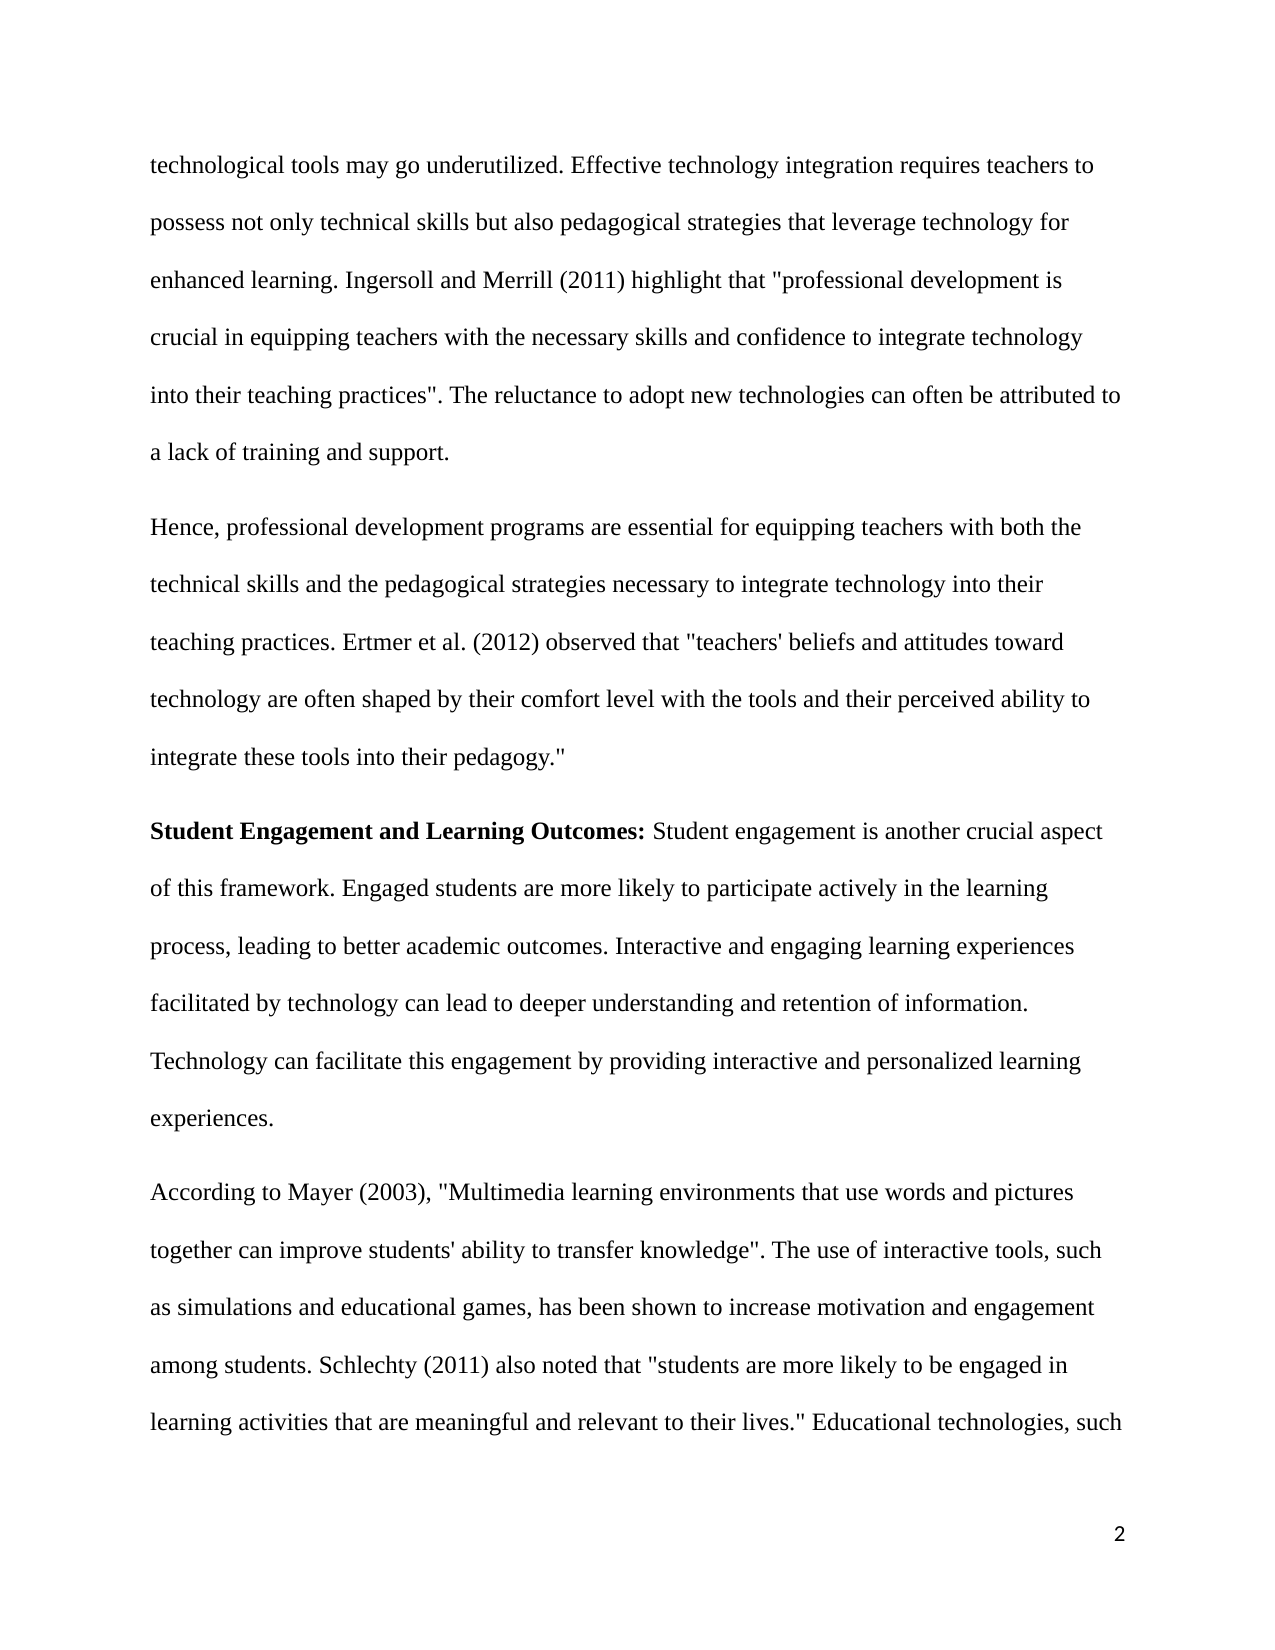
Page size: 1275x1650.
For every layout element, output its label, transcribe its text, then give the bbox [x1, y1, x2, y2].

text Hence, professional development programs are essential for equipping teachers with both the technical skills and the pedagogical strategies necessary to integrate technology into their teaching practices. Ertmer et al. (2012) observed that "teachers' beliefs and attitudes toward technology are often shaped by their comfort level with the tools and their perceived ability to integrate these tools into their pedagogy." [150, 512, 1125, 770]
text Student Engagement and Learning Outcomes: Student engagement is another crucial aspect of this framework. Engaged students are more likely to participate actively in the learning process, leading to better academic outcomes. Interactive and engaging learning experiences facilitated by technology can lead to deeper understanding and retention of information. Technology can facilitate this engagement by providing interactive and personalized learning experiences. [150, 816, 1125, 1132]
